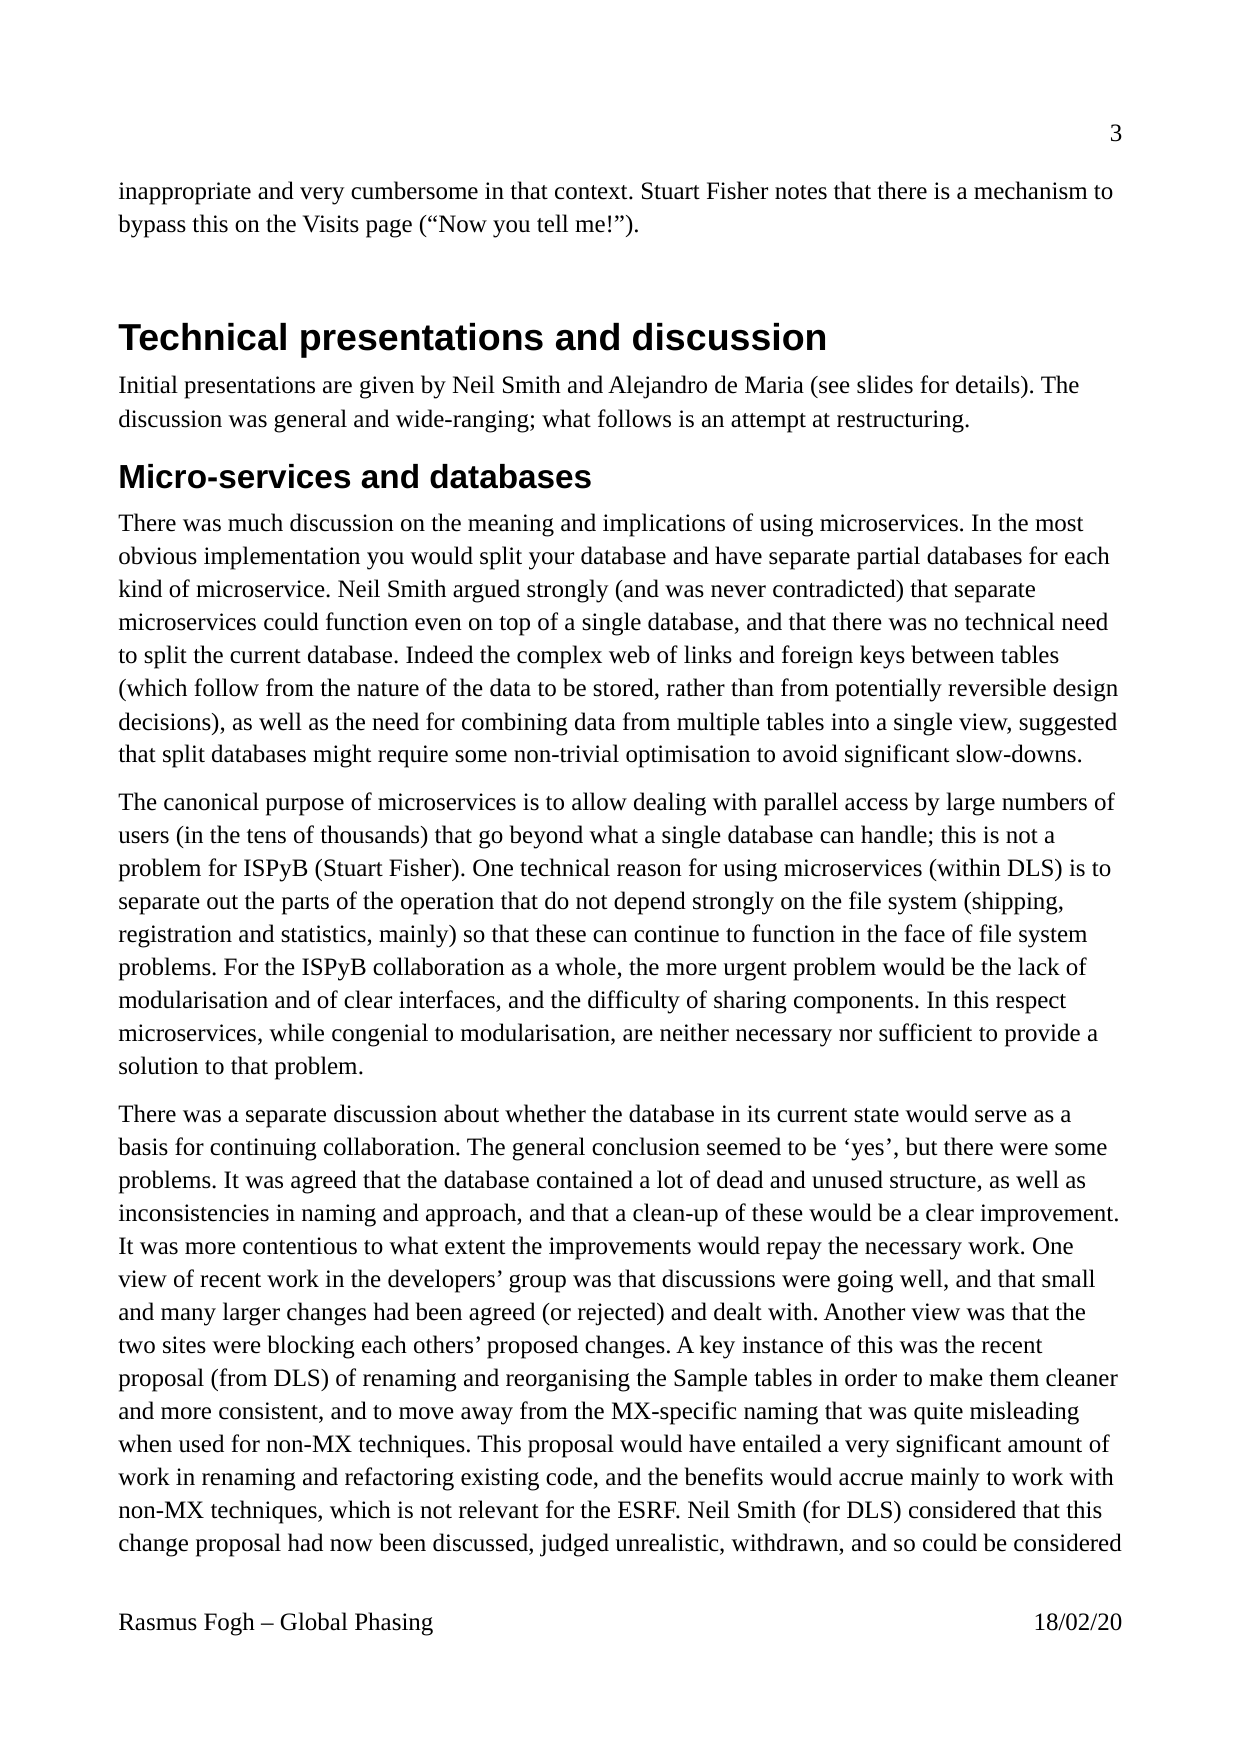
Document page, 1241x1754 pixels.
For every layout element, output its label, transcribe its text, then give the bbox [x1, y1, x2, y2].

subtitle Micro-services and databases [118, 457, 1122, 496]
subtitle Technical presentations and discussion [118, 315, 1122, 358]
text There was much discussion on the meaning and implications of using microservices. In the most obvious implementation you would split your database and have separate partial databases for each kind of microservice. Neil Smith argued strongly (and was never contradicted) that separate microservices could function even on top of a single database, and that there was no technical need to split the current database. Indeed the complex web of links and foreign keys between tables (which follow from the nature of the data to be stored, rather than from potentially reversible design decisions), as well as the need for combining data from multiple tables into a single view, suggested that split databases might require some non-trivial optimisation to avoid significant slow-downs. [118, 508, 1122, 768]
text The canonical purpose of microservices is to allow dealing with parallel access by large numbers of users (in the tens of thousands) that go beyond what a single database can handle; this is not a problem for ISPyB (Stuart Fisher). One technical reason for using microservices (within DLS) is to separate out the parts of the operation that do not depend strongly on the file system (shipping, registration and statistics, mainly) so that these can continue to function in the face of file system problems. For the ISPyB collaboration as a whole, the more urgent problem would be the lack of modularisation and of clear interfaces, and the difficulty of sharing components. In this respect microservices, while congenial to modularisation, are neither necessary nor sufficient to provide a solution to that problem. [118, 787, 1122, 1080]
text Initial presentations are given by Neil Smith and Alejandro de Maria (see slides for details). The discussion was general and wide-ranging; what follows is an attempt at restructuring. [118, 371, 1122, 432]
